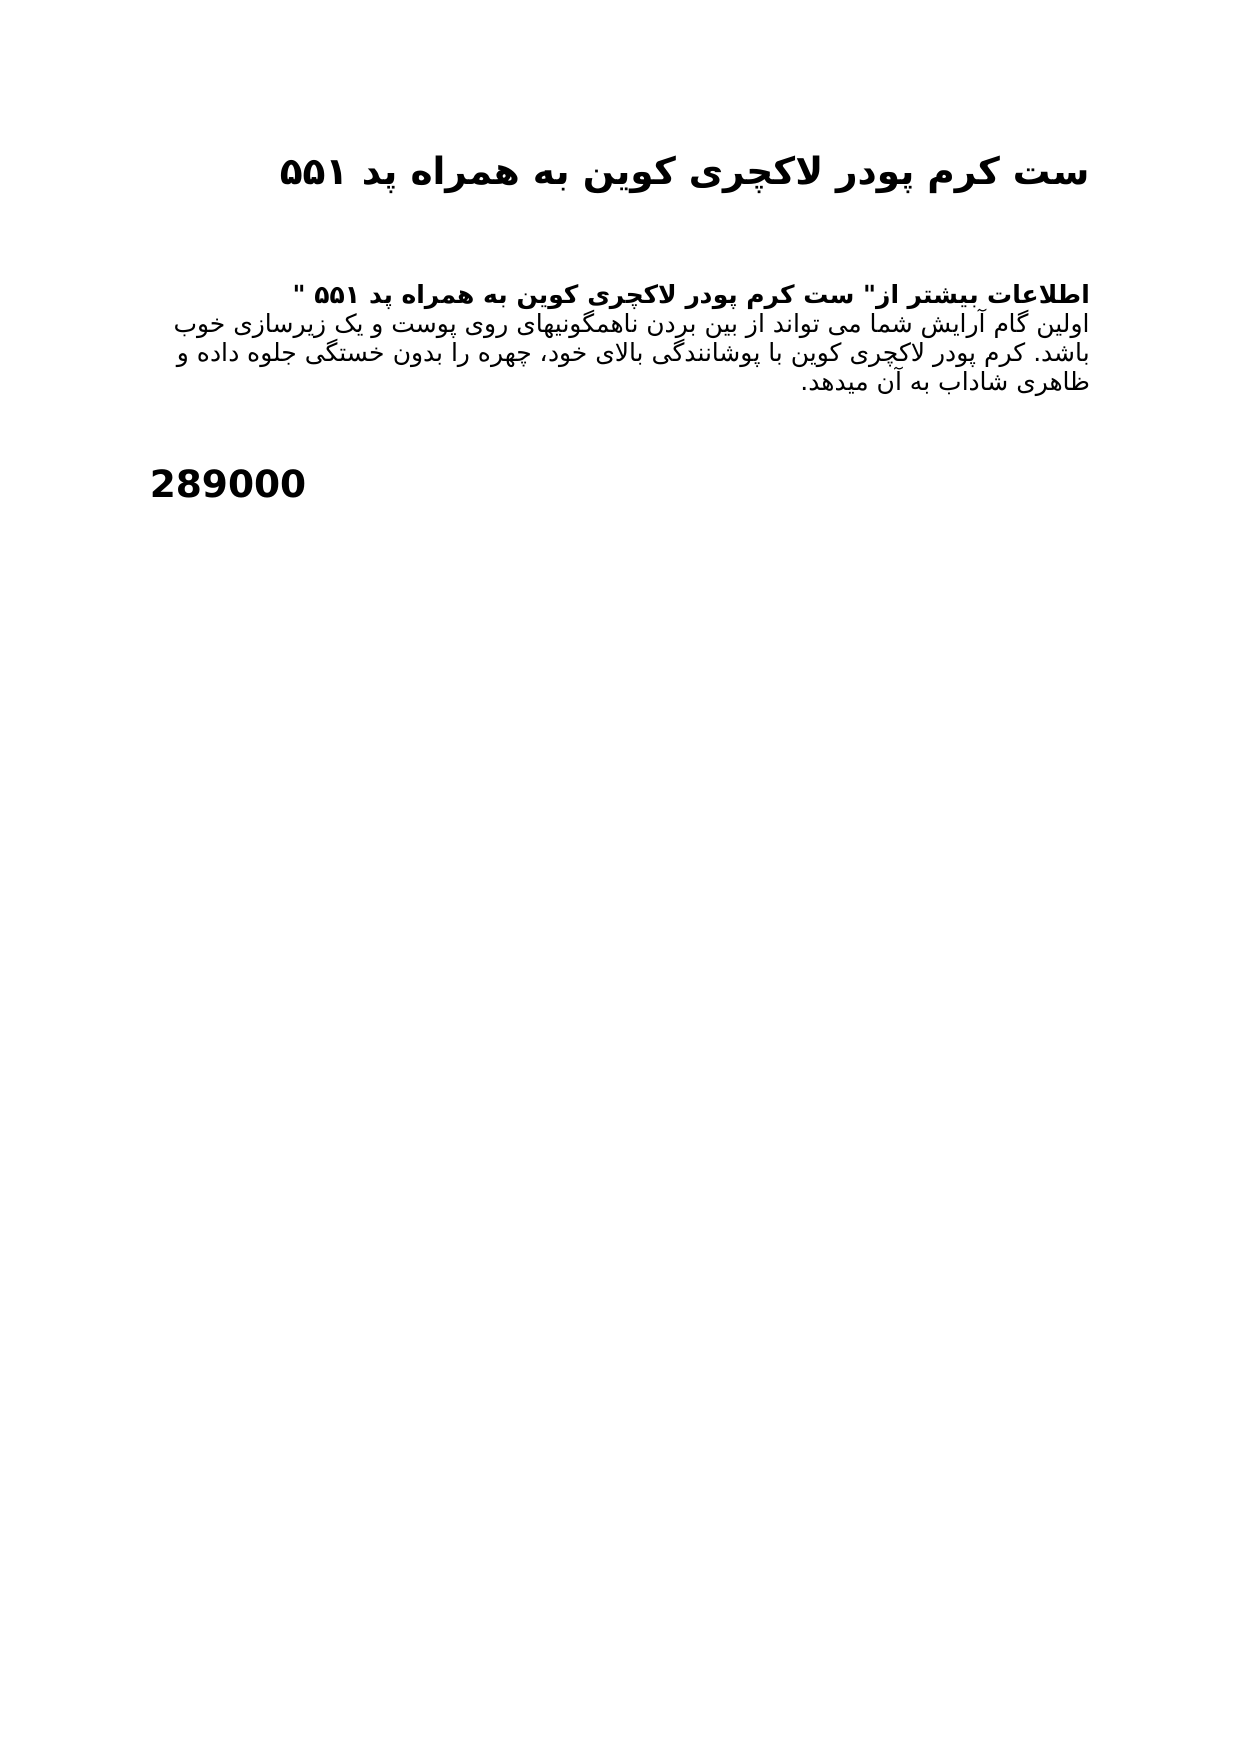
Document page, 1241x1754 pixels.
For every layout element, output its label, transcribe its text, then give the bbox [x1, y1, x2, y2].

text اطلاعات بیشتر از" ست کرم پودر لاکچری کوین به همراه پد ۵۵۱ " [150, 280, 1090, 309]
text ست کرم پودر لاکچری کوین به همراه پد ۵۵۱ [150, 150, 1090, 194]
text اولین گام آرایش شما می تواند از بین بردن ناهمگونیهای روی پوست و یک زیرسازی خوب باشد. کرم پودر لاکچری کوین با پوشانندگی بالای خود، چهره را بدون خستگی جلوه داده و ظاهری شاداب به آن میدهد. [150, 309, 1090, 397]
text 289000 [150, 463, 1090, 506]
